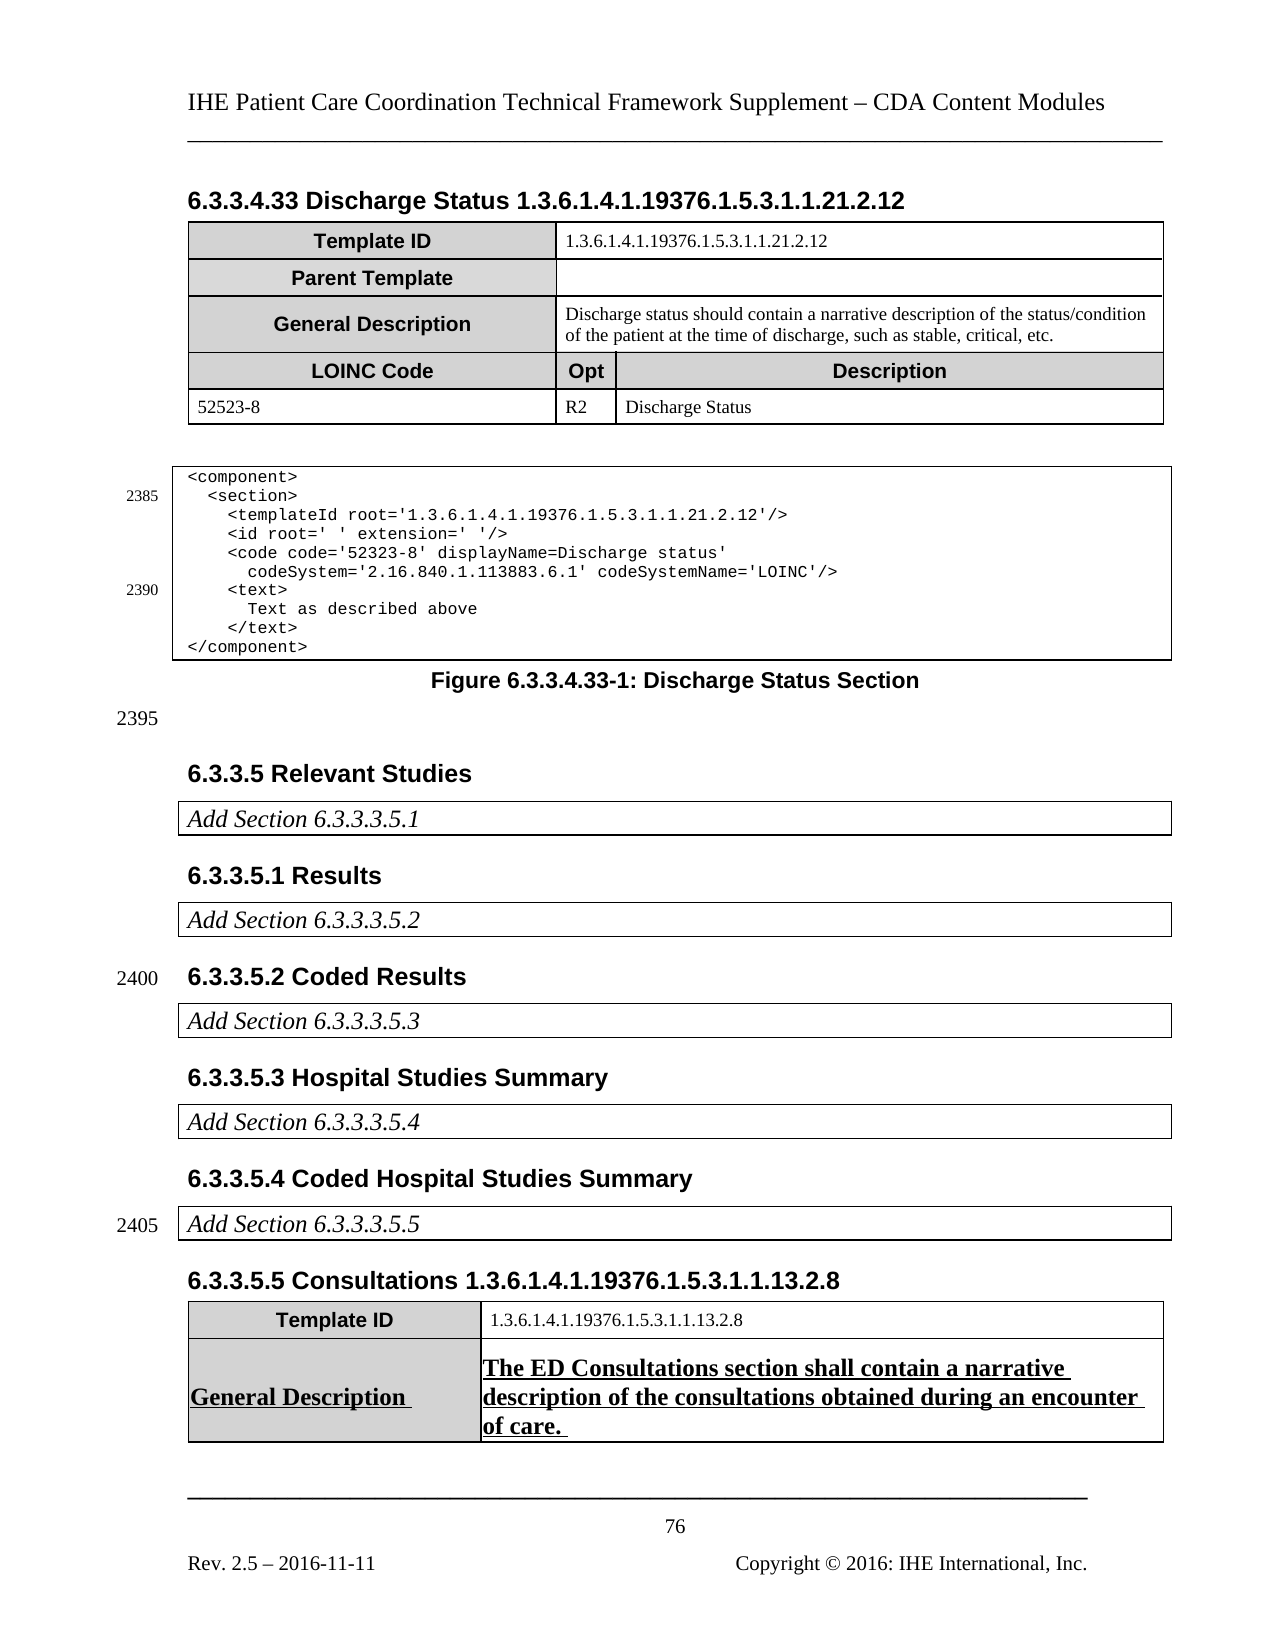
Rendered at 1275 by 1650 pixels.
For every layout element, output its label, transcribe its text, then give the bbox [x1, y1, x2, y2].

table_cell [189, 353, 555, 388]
text Add Section 6.3.3.3.5.2 [179, 903, 1171, 936]
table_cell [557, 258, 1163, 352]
text </text> [187, 620, 1162, 635]
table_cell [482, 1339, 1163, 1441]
subtitle 6.3.3.5.2 Coded Results [187, 962, 1162, 991]
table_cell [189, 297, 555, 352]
subtitle 6.3.3.5.5 Consultations 1.3.6.1.4.1.19376.1.5.3.1.1.13.2.8 [187, 1266, 1162, 1294]
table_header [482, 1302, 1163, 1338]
text <templateId root='1.3.6.1.4.1.19376.1.5.3.1.1.21.2.12'/> [187, 507, 1162, 525]
text Add Section 6.3.3.3.5.5 [179, 1207, 1171, 1239]
text <code code='52323-8' displayName=Discharge status' [187, 544, 1162, 563]
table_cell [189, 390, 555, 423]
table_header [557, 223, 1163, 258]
text Text as described above [187, 601, 1162, 620]
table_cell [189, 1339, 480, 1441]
subtitle 6.3.3.5 Relevant Studies [187, 759, 1162, 788]
text <id root=' ' extension=' '/> [187, 525, 1162, 544]
text <section> [187, 488, 1162, 507]
subtitle 6.3.3.4.33 Discharge Status 1.3.6.1.4.1.19376.1.5.3.1.1.21.2.12 [187, 186, 1162, 215]
subtitle 6.3.3.5.4 Coded Hospital Studies Summary [187, 1164, 1162, 1193]
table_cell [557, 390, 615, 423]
text Add Section 6.3.3.3.5.1 [179, 802, 1171, 834]
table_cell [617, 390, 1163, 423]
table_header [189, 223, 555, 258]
text Add Section 6.3.3.3.5.3 [179, 1004, 1171, 1037]
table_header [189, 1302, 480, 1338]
text </component> [173, 635, 1171, 659]
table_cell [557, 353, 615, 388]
text <text> [187, 582, 1162, 601]
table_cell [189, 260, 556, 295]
subtitle 6.3.3.5.3 Hospital Studies Summary [187, 1063, 1162, 1092]
subtitle 6.3.3.5.1 Results [187, 861, 1162, 889]
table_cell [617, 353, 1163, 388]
text Add Section 6.3.3.3.5.4 [179, 1105, 1171, 1138]
title Figure 6.3.3.4.33-1: Discharge Status Section [187, 667, 1162, 693]
text codeSystem='2.16.840.1.113883.6.1' codeSystemName='LOINC'/> [187, 563, 1162, 582]
text <component> [173, 467, 1171, 488]
